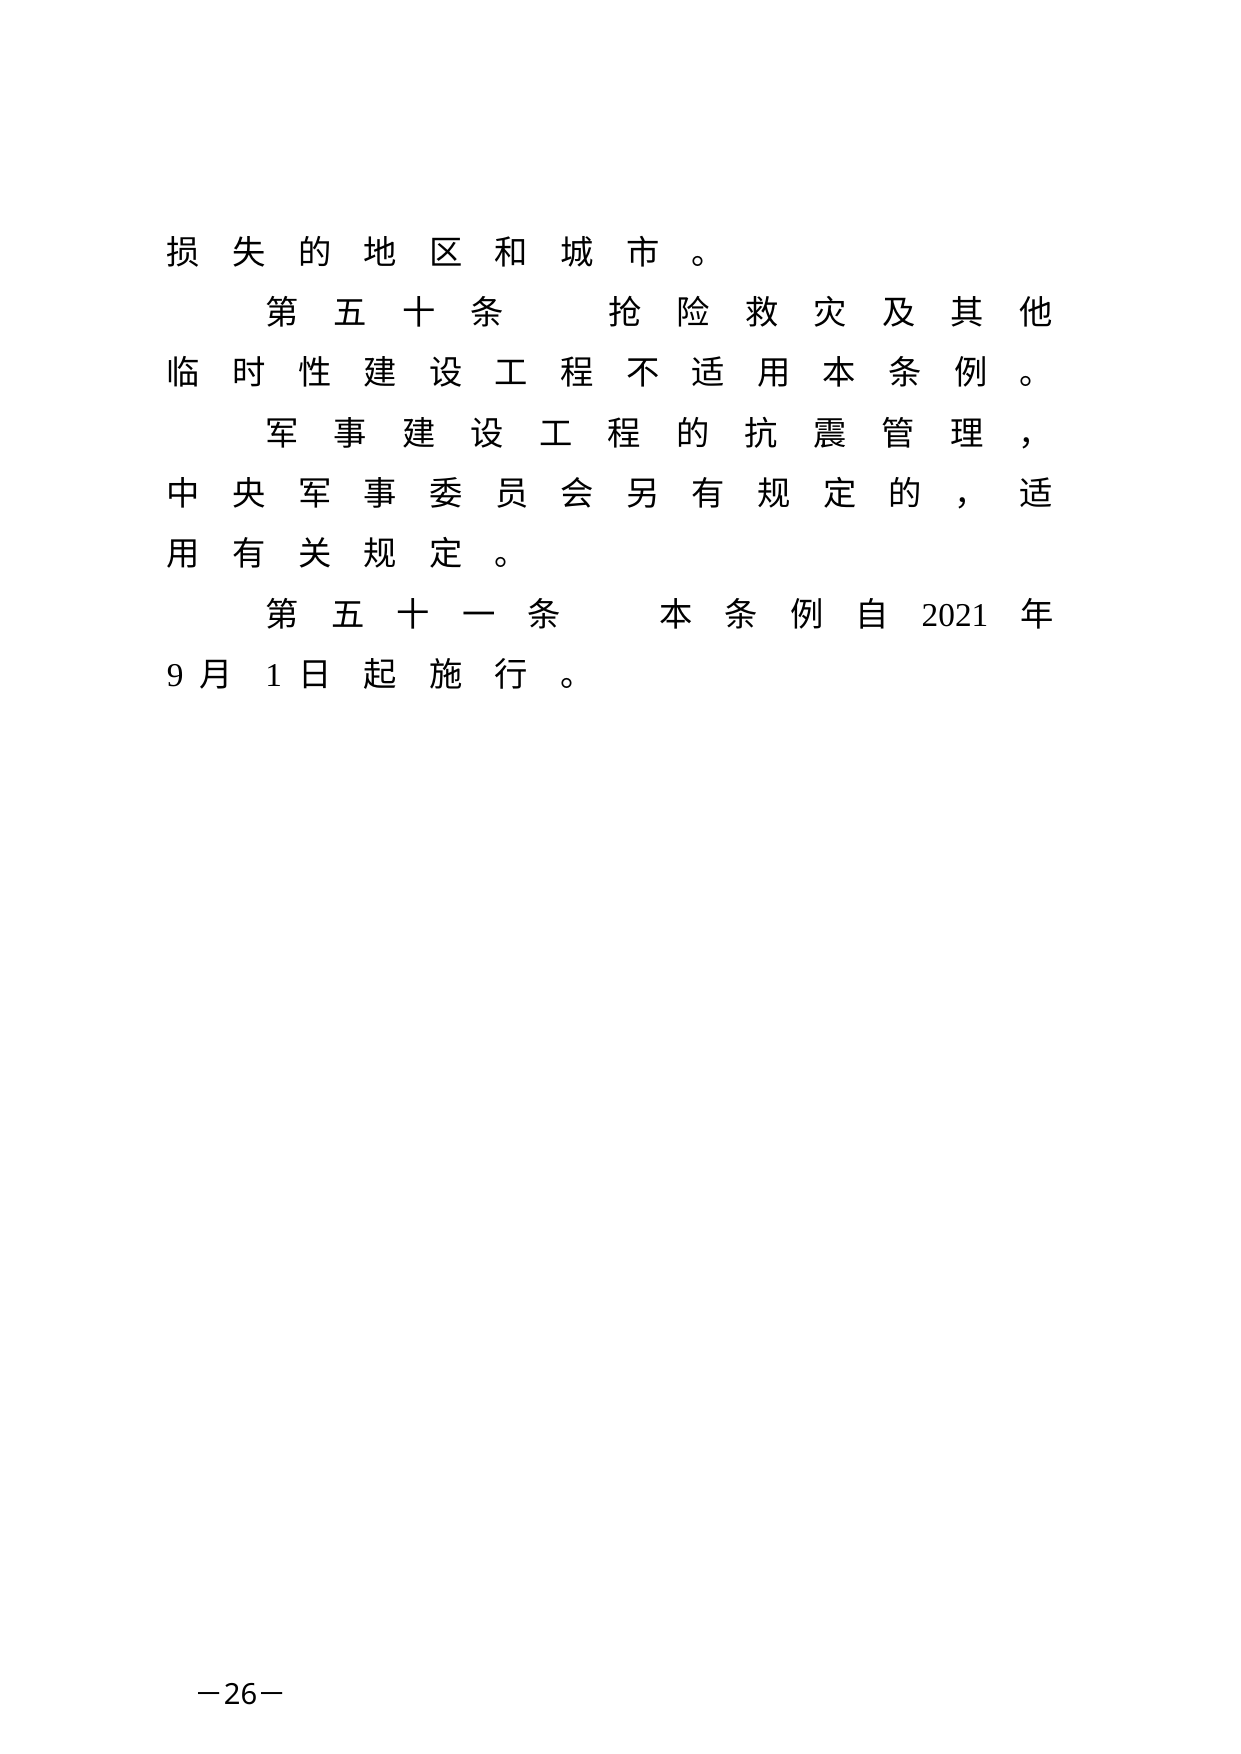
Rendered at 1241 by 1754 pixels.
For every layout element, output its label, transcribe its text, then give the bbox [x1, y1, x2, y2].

text 军事建设工程的抗震管理，中央军事委员会另有规定的，适用有关规定。 [167, 400, 1085, 581]
text 第五十条 抢险救灾及其他临时性建设工程不适用本条例。 [167, 280, 1085, 400]
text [167, 219, 1085, 280]
text 第五十一条 本条例自2021年9月1日起施行。 [167, 581, 1085, 702]
